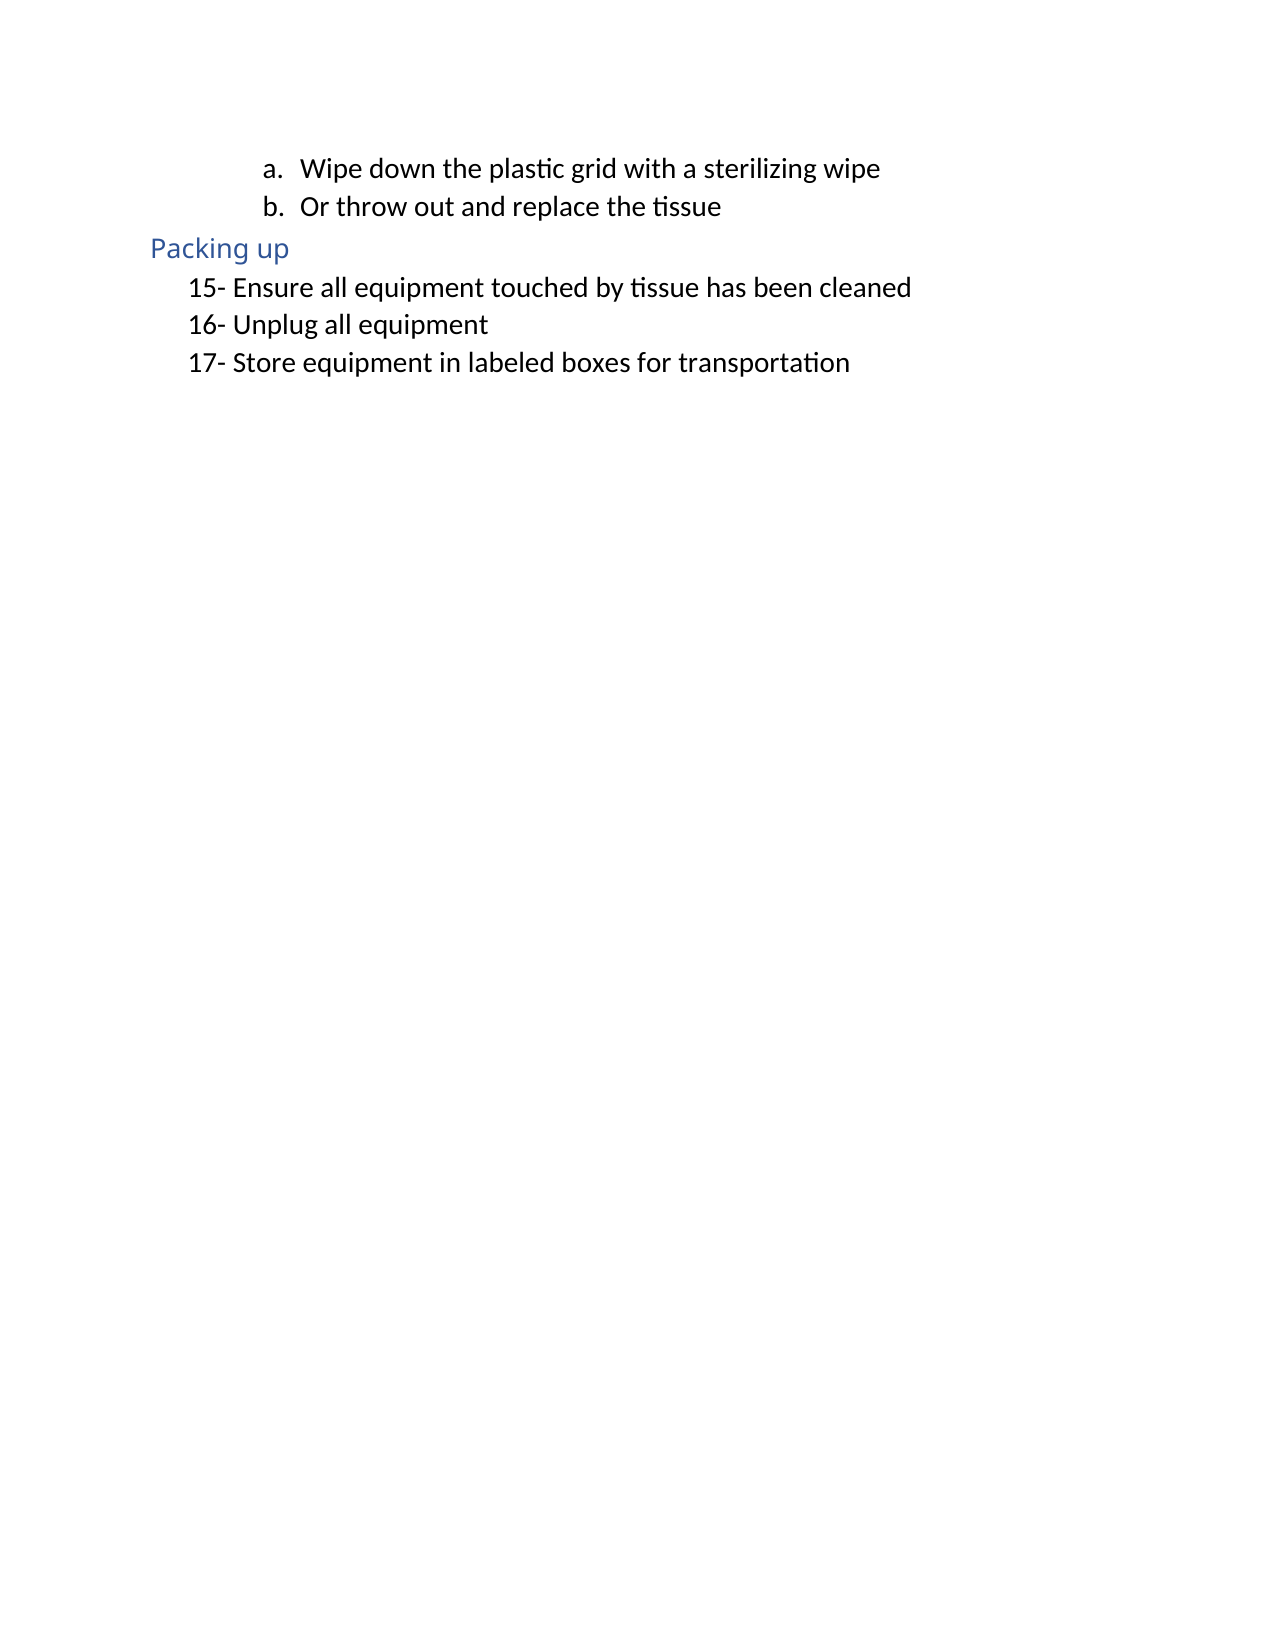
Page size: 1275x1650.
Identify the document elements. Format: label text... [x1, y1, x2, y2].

list Wipe down the plastic grid with a sterilizing wipe [262, 150, 1125, 186]
subtitle Packing up [150, 230, 1125, 267]
list Store equipment in labeled boxes for transportation [187, 344, 1125, 380]
list Unplug all equipment [187, 306, 1125, 342]
list Or throw out and replace the tissue [262, 188, 1125, 223]
list Ensure all equipment touched by tissue has been cleaned [187, 269, 1125, 304]
